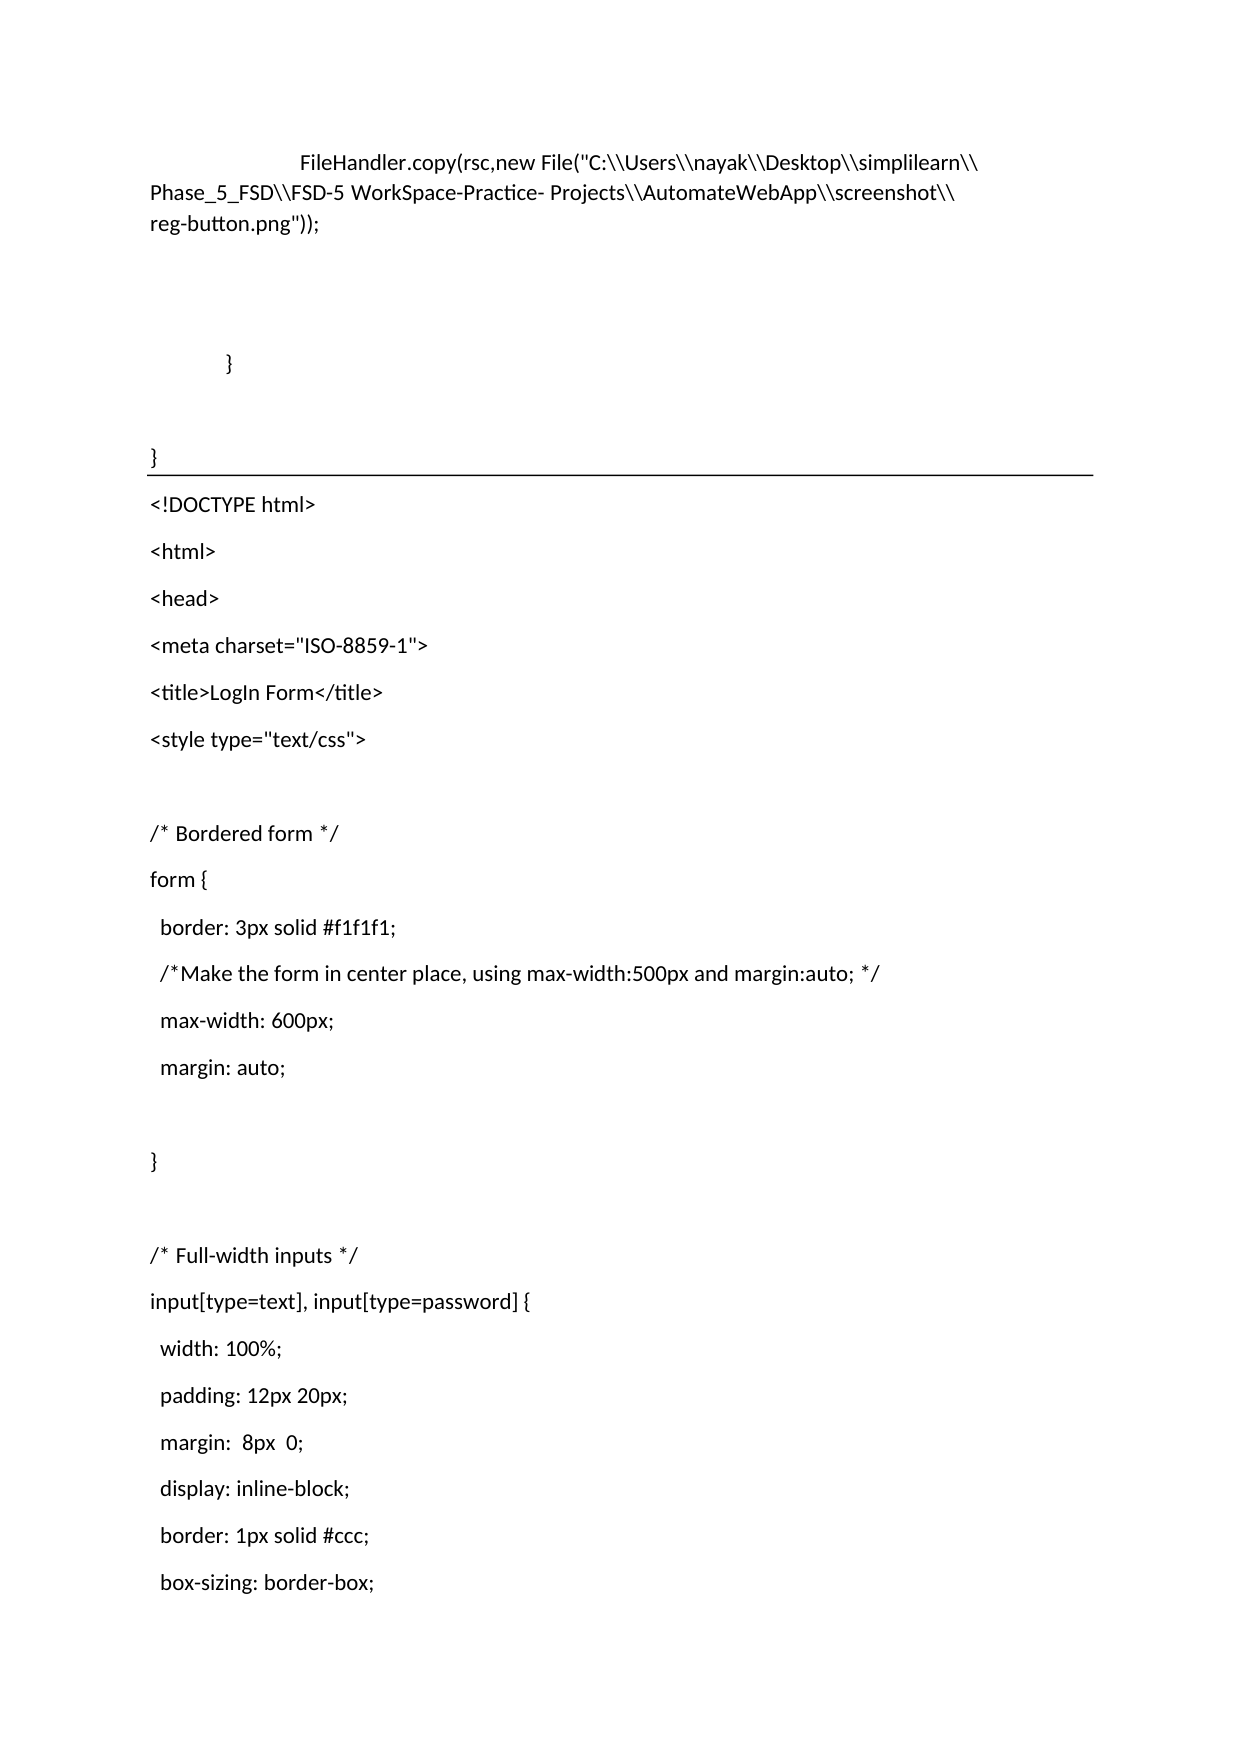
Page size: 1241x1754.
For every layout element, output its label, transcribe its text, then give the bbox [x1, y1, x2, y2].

text <head> [150, 584, 1096, 612]
text /*Make the form in center place, using max-width:500px and margin:auto; */ max-width: 600px; [160, 959, 881, 1034]
text } [225, 349, 1096, 377]
text /* Bordered form */ form { [150, 819, 341, 894]
text FileHandler.copy(rsc,new File("C:\\Users\\nayak\\Desktop\\simplilearn\\Phase_5_FSD\\FSD-5 WorkSpace-Practice- Projects\\AutomateWebApp\\screenshot\\reg-button.png")); [150, 148, 987, 237]
text } [150, 443, 1096, 471]
text padding: 12px 20px; margin: 8px 0; display: inline-block; border: 1px solid #ccc; [160, 1381, 370, 1549]
text <html> [150, 537, 1096, 565]
text <style type="text/css"> [150, 725, 1096, 753]
text <title>LogIn Form</title> [150, 678, 1096, 706]
text <!DOCTYPE html> [150, 490, 1096, 518]
text border: 3px solid #f1f1f1; [160, 913, 1096, 941]
text box-sizing: border-box; [160, 1568, 1096, 1596]
text <meta charset="ISO-8859-1"> [150, 631, 1096, 659]
text /* Full-width inputs */ [150, 1241, 1096, 1269]
text } [150, 1147, 1096, 1175]
text margin: auto; [160, 1053, 1096, 1081]
text input[type=text], input[type=password] { width: 100%; [150, 1287, 533, 1362]
